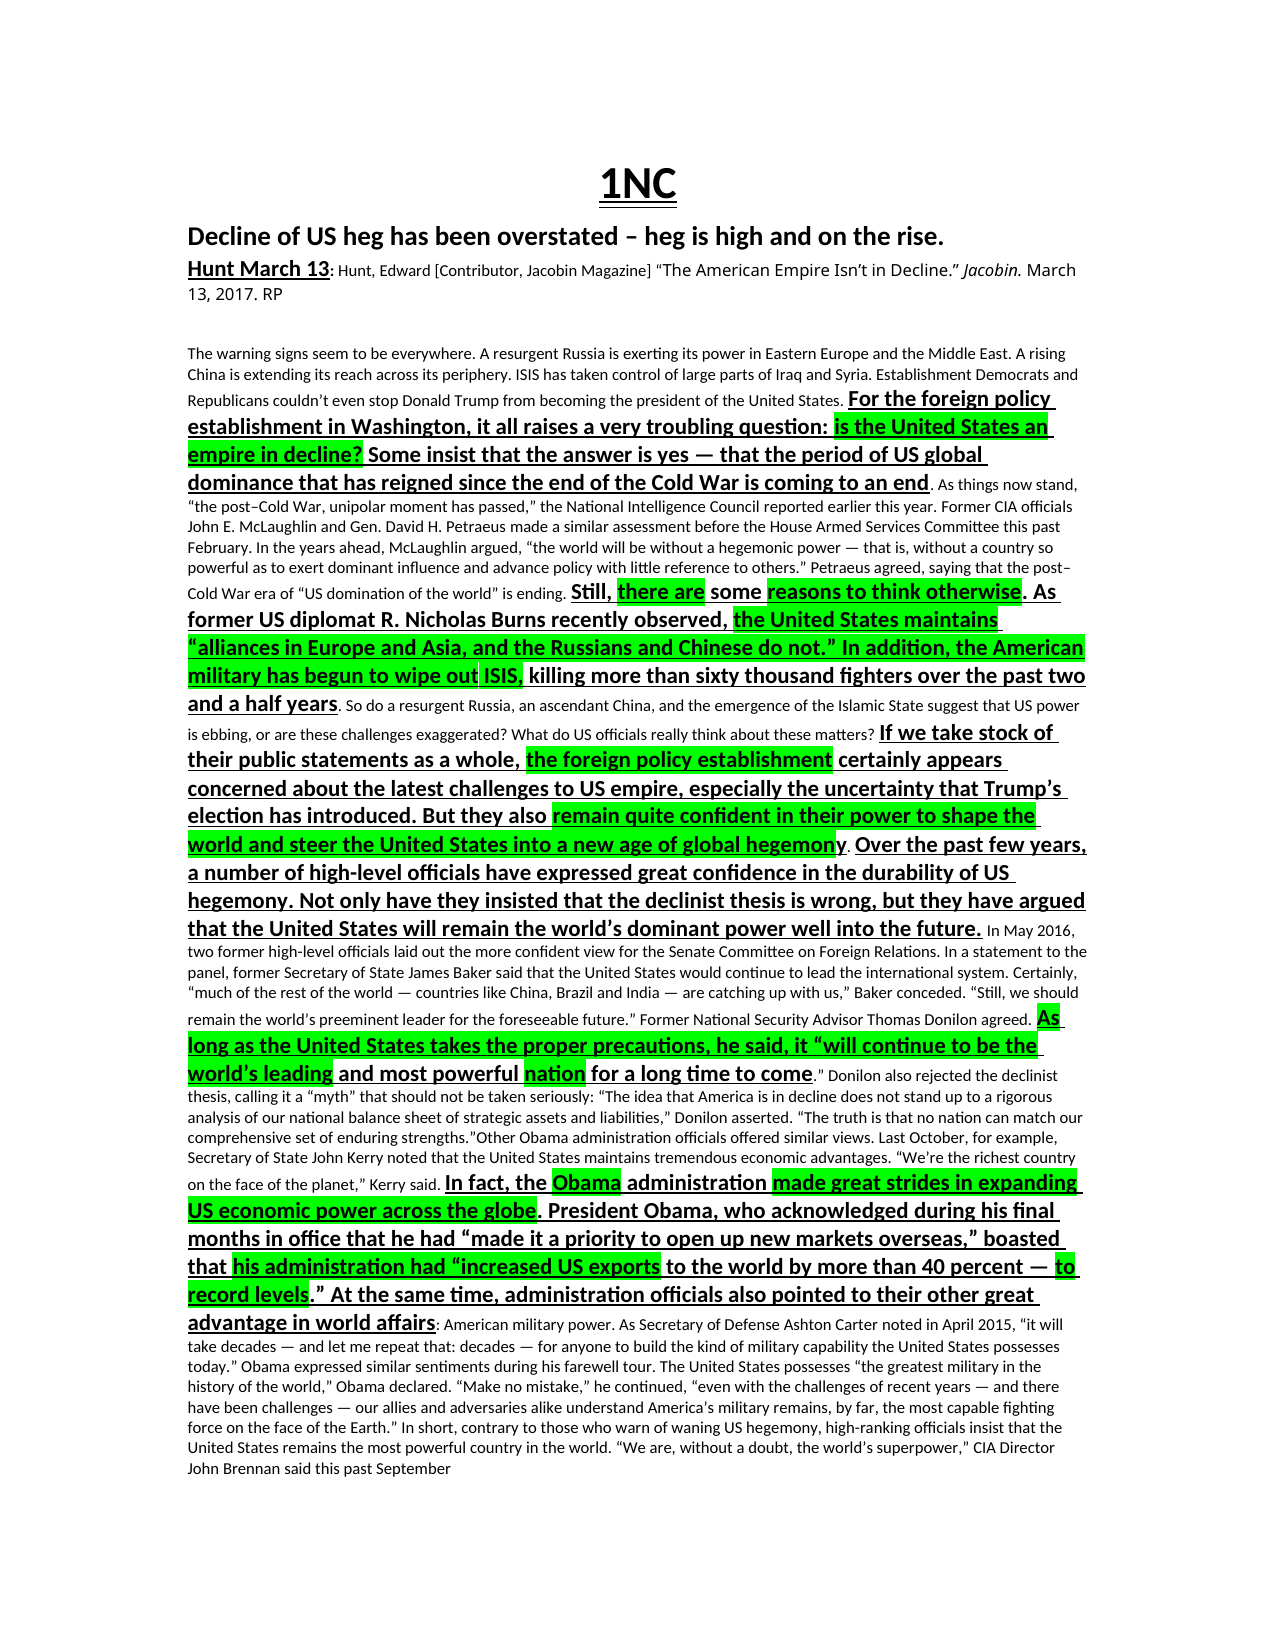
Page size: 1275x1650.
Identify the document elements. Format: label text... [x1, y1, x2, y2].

subtitle Decline of US heg has been overstated – heg is high and on the rise. [187, 219, 1087, 252]
text Hunt March 13: Hunt, Edward [Contributor, Jacobin Magazine] “The American Empire Isn’t in Decline.” Jacobin. March 13, 2017. RP [187, 254, 1087, 305]
text The warning signs seem to be everywhere. A resurgent Russia is exerting its power in Eastern Europe and the Middle East. A rising China is extending its reach across its periphery. ISIS has taken control of large parts of Iraq and Syria. Establishment Democrats and Republicans couldn’t even stop Donald Trump from becoming the president of the United States. For the foreign policy establishment in Washington, it all raises a very troubling question: is the United States an empire in decline? Some insist that the answer is yes — that the period of US global dominance that has reigned since the end of the Cold War is coming to an end. As things now stand, “the post–Cold War, unipolar moment has passed,” the National Intelligence Council reported earlier this year. Former CIA officials John E. McLaughlin and Gen. David H. Petraeus made a similar assessment before the House Armed Services Committee this past February. In the years ahead, McLaughlin argued, “the world will be without a hegemonic power — that is, without a country so powerful as to exert dominant influence and advance policy with little reference to others.” Petraeus agreed, saying that the post–Cold War era of “US domination of the world” is ending. Still, there are some reasons to think otherwise. As former US diplomat R. Nicholas Burns recently observed, the United States maintains “alliances in Europe and Asia, and the Russians and Chinese do not.” In addition, the American military has begun to wipe out ISIS, killing more than sixty thousand fighters over the past two and a half years. So do a resurgent Russia, an ascendant China, and the emergence of the Islamic State suggest that US power is ebbing, or are these challenges exaggerated? What do US officials really think about these matters? If we take stock of their public statements as a whole, the foreign policy establishment certainly appears concerned about the latest challenges to US empire, especially the uncertainty that Trump’s election has introduced. But they also remain quite confident in their power to shape the world and steer the United States into a new age of global hegemony. Over the past few years, a number of high-level officials have expressed great confidence in the durability of US hegemony. Not only have they insisted that the declinist thesis is wrong, but they have argued that the United States will remain the world’s dominant power well into the future. In May 2016, two former high-level officials laid out the more confident view for the Senate Committee on Foreign Relations. In a statement to the panel, former Secretary of State James Baker said that the United States would continue to lead the international system. Certainly, “much of the rest of the world — countries like China, Brazil and India — are catching up with us,” Baker conceded. “Still, we should remain the world’s preeminent leader for the foreseeable future.” Former National Security Advisor Thomas Donilon agreed. As long as the United States takes the proper precautions, he said, it “will continue to be the world’s leading and most powerful nation for a long time to come.” Donilon also rejected the declinist thesis, calling it a “myth” that should not be taken seriously: “The idea that America is in decline does not stand up to a rigorous analysis of our national balance sheet of strategic assets and liabilities,” Donilon asserted. “The truth is that no nation can match our comprehensive set of enduring strengths.”Other Obama administration officials offered similar views. Last October, for example, Secretary of State John Kerry noted that the United States maintains tremendous economic advantages. “We’re the richest country on the face of the planet,” Kerry said. In fact, the Obama administration made great strides in expanding US economic power across the globe. President Obama, who acknowledged during his final months in office that he had “made it a priority to open up new markets overseas,” boasted that his administration had “increased US exports to the world by more than 40 percent — to record levels.” At the same time, administration officials also pointed to their other great advantage in world affairs: American military power. As Secretary of Defense Ashton Carter noted in April 2015, “it will take decades — and let me repeat that: decades — for anyone to build the kind of military capability the United States possesses today.” Obama expressed similar sentiments during his farewell tour. The United States possesses “the greatest military in the history of the world,” Obama declared. “Make no mistake,” he continued, “even with the challenges of recent years — and there have been challenges — our allies and adversaries alike understand America’s military remains, by far, the most capable fighting force on the face of the Earth.” In short, contrary to those who warn of waning US hegemony, high-ranking officials insist that the United States remains the most powerful country in the world. “We are, without a doubt, the world’s superpower,” CIA Director John Brennan said this past September [187, 343, 1087, 1478]
subtitle 1NC [187, 154, 1087, 210]
